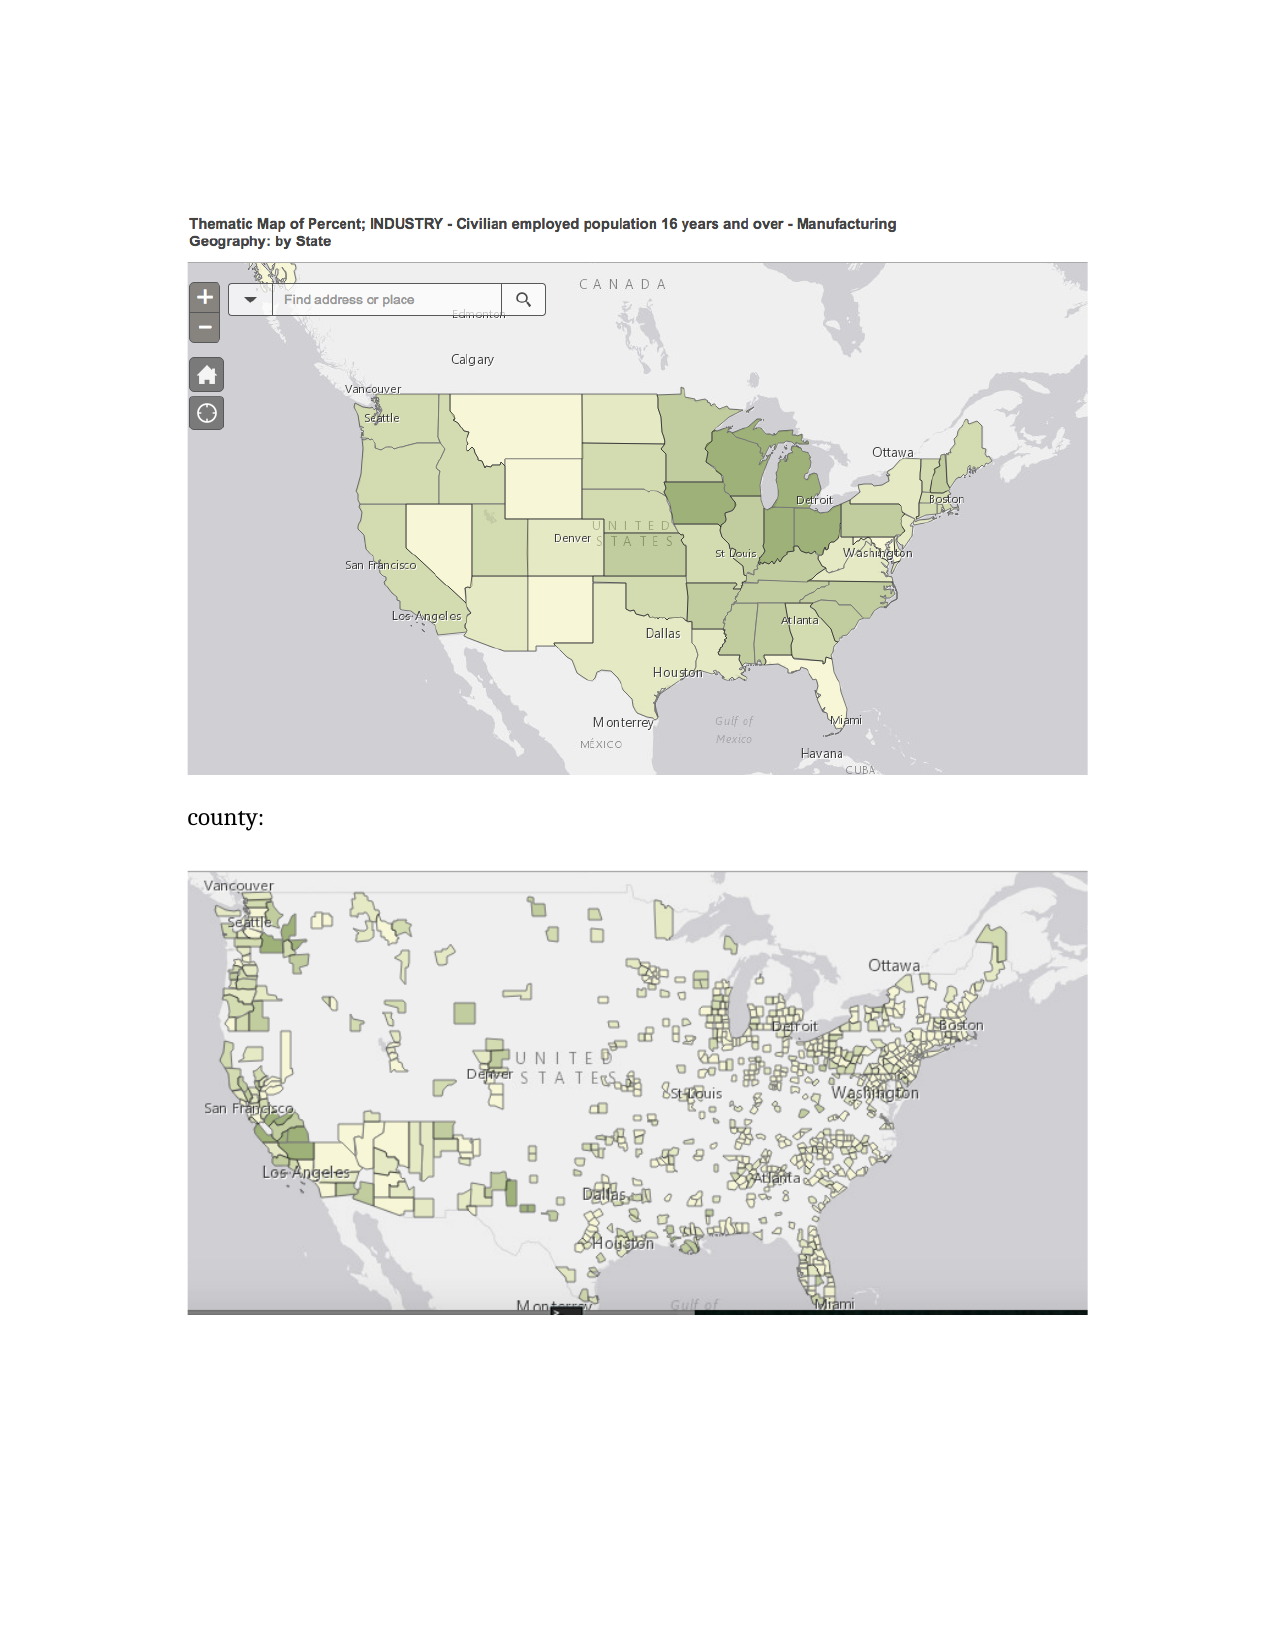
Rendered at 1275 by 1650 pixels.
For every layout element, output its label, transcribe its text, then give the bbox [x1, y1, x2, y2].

picture [187, 207, 1088, 775]
text county: [187, 803, 1087, 832]
picture [187, 860, 1088, 1315]
